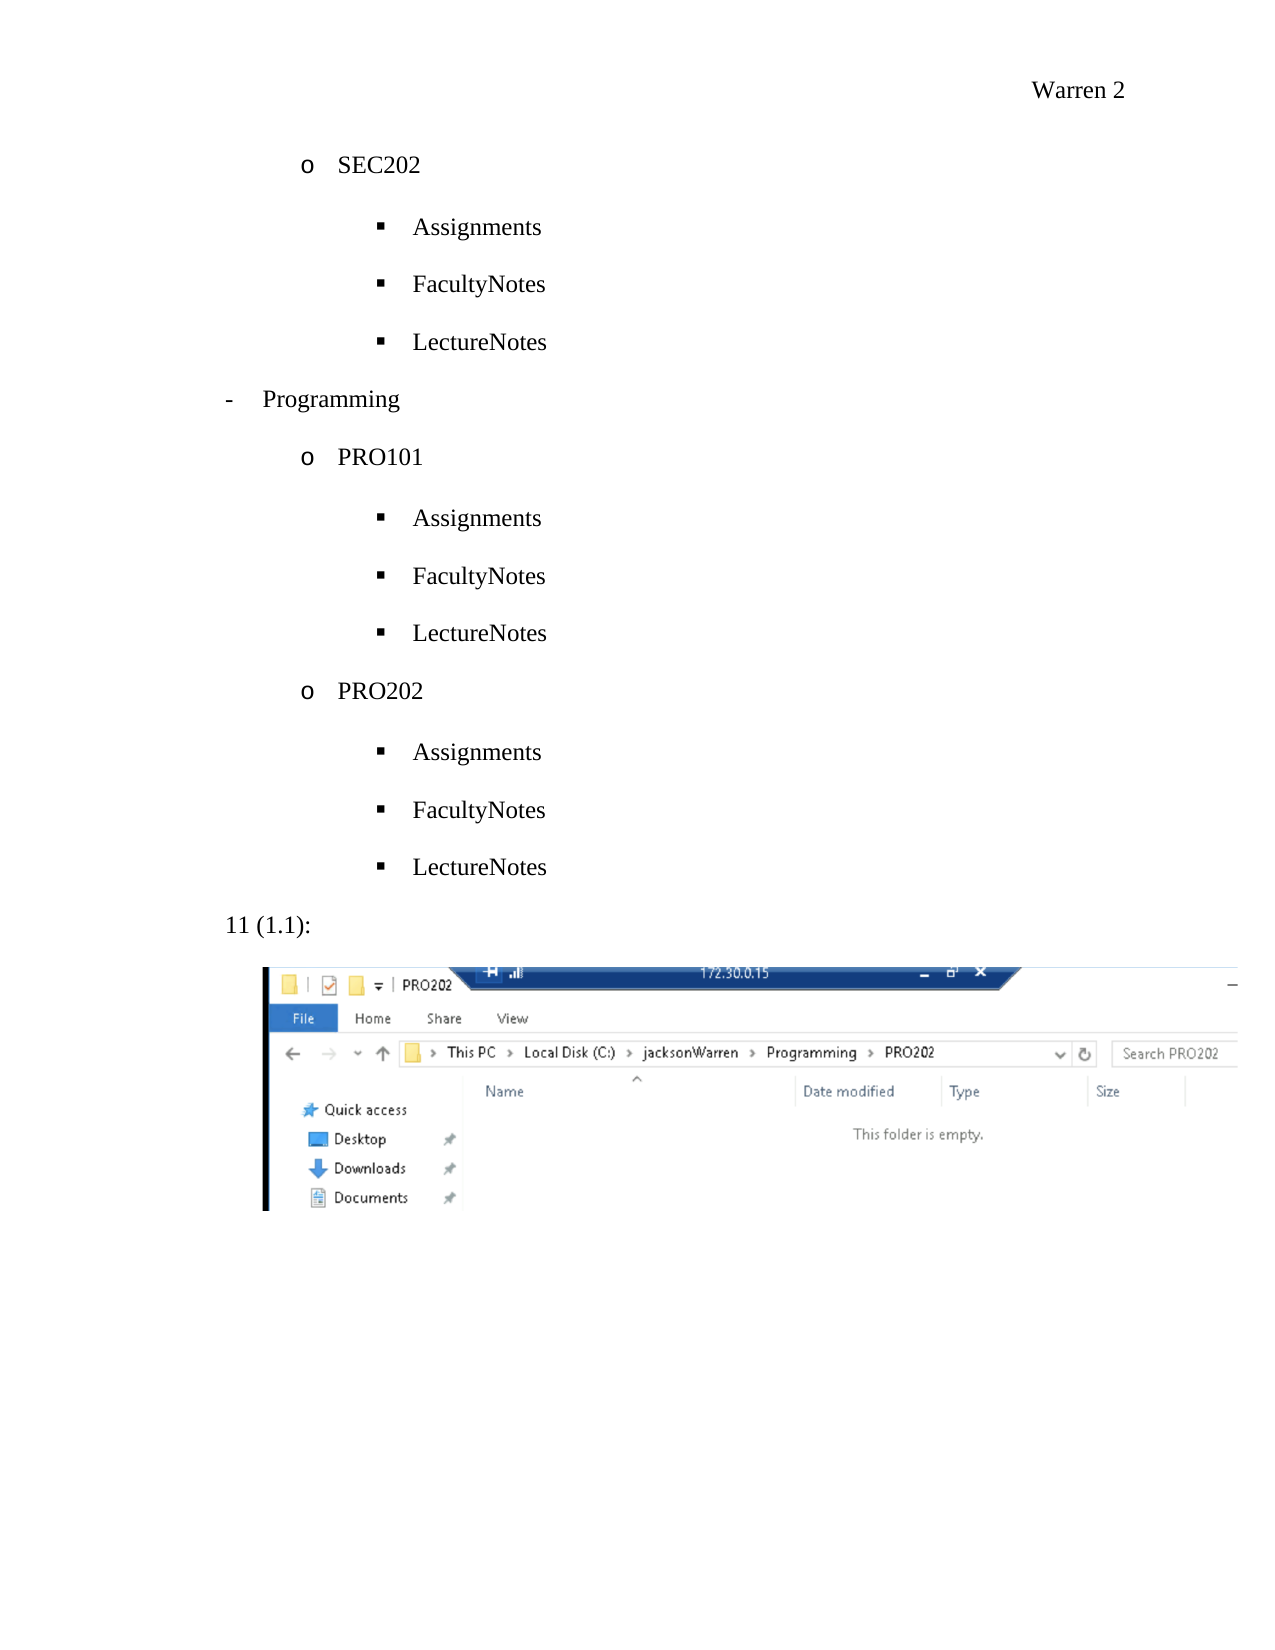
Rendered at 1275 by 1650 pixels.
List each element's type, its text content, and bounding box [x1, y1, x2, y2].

list Programming [225, 384, 1125, 413]
list Assignments [375, 212, 1125, 240]
list LectureNotes [375, 852, 1125, 881]
text 11 (1.1): [225, 910, 1125, 939]
list FacultyNotes [375, 269, 1125, 298]
list SEC202 [300, 150, 1125, 181]
list FacultyNotes [375, 795, 1125, 824]
list Assignments [375, 503, 1125, 532]
picture [262, 967, 1238, 1211]
list FacultyNotes [375, 561, 1125, 589]
list PRO202 [300, 676, 1125, 707]
list PRO101 [300, 442, 1125, 472]
list LectureNotes [375, 618, 1125, 647]
list LectureNotes [375, 327, 1125, 355]
list Assignments [375, 737, 1125, 766]
